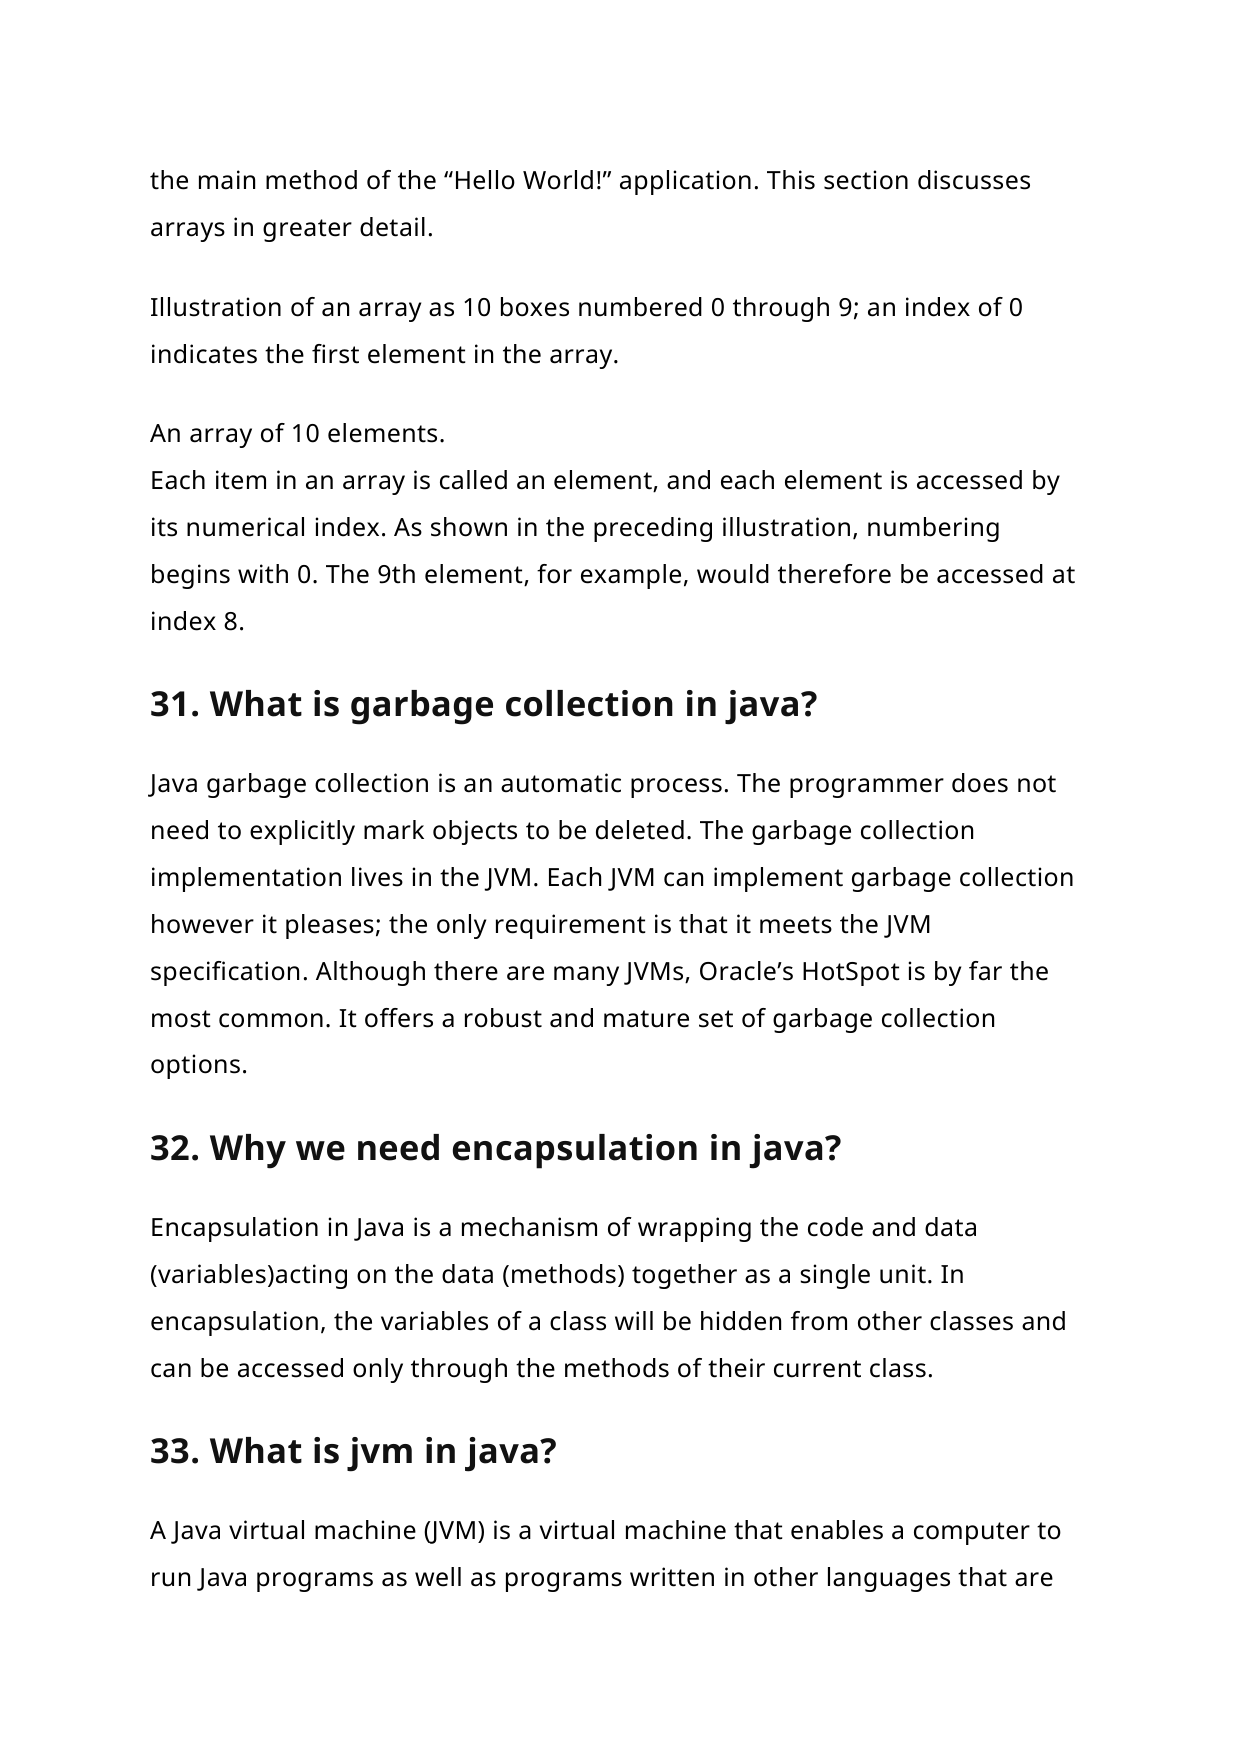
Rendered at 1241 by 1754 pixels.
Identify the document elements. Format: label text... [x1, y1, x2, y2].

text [150, 1500, 1090, 1594]
text Illustration of an array as 10 boxes numbered 0 through 9; an index of 0 indicates the first element in the array. [150, 277, 1090, 370]
text Encapsulation in Java is a mechanism of wrapping the code and data (variables)acting on the data (methods) together as a single unit. In encapsulation, the variables of a class will be hidden from other classes and can be accessed only through the methods of their current class. [150, 1197, 1090, 1384]
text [150, 150, 1090, 244]
text Java garbage collection is an automatic process. The programmer does not need to explicitly mark objects to be deleted. The garbage collection implementation lives in the JVM. Each JVM can implement garbage collection however it pleases; the only requirement is that it meets the JVM specification. Although there are many JVMs, Oracle’s HotSpot is by far the most common. It offers a robust and mature set of garbage collection options. [150, 753, 1090, 1081]
text 31. What is garbage collection in java? [150, 680, 1090, 727]
text 32. Why we need encapsulation in java? [150, 1123, 1090, 1170]
text An array of 10 elements. Each item in an array is called an element, and each element is accessed by its numerical index. As shown in the preceding illustration, numbering begins with 0. The 9th element, for example, would therefore be accessed at index 8. [150, 403, 1090, 637]
text 33. What is jvm in java? [150, 1427, 1090, 1473]
